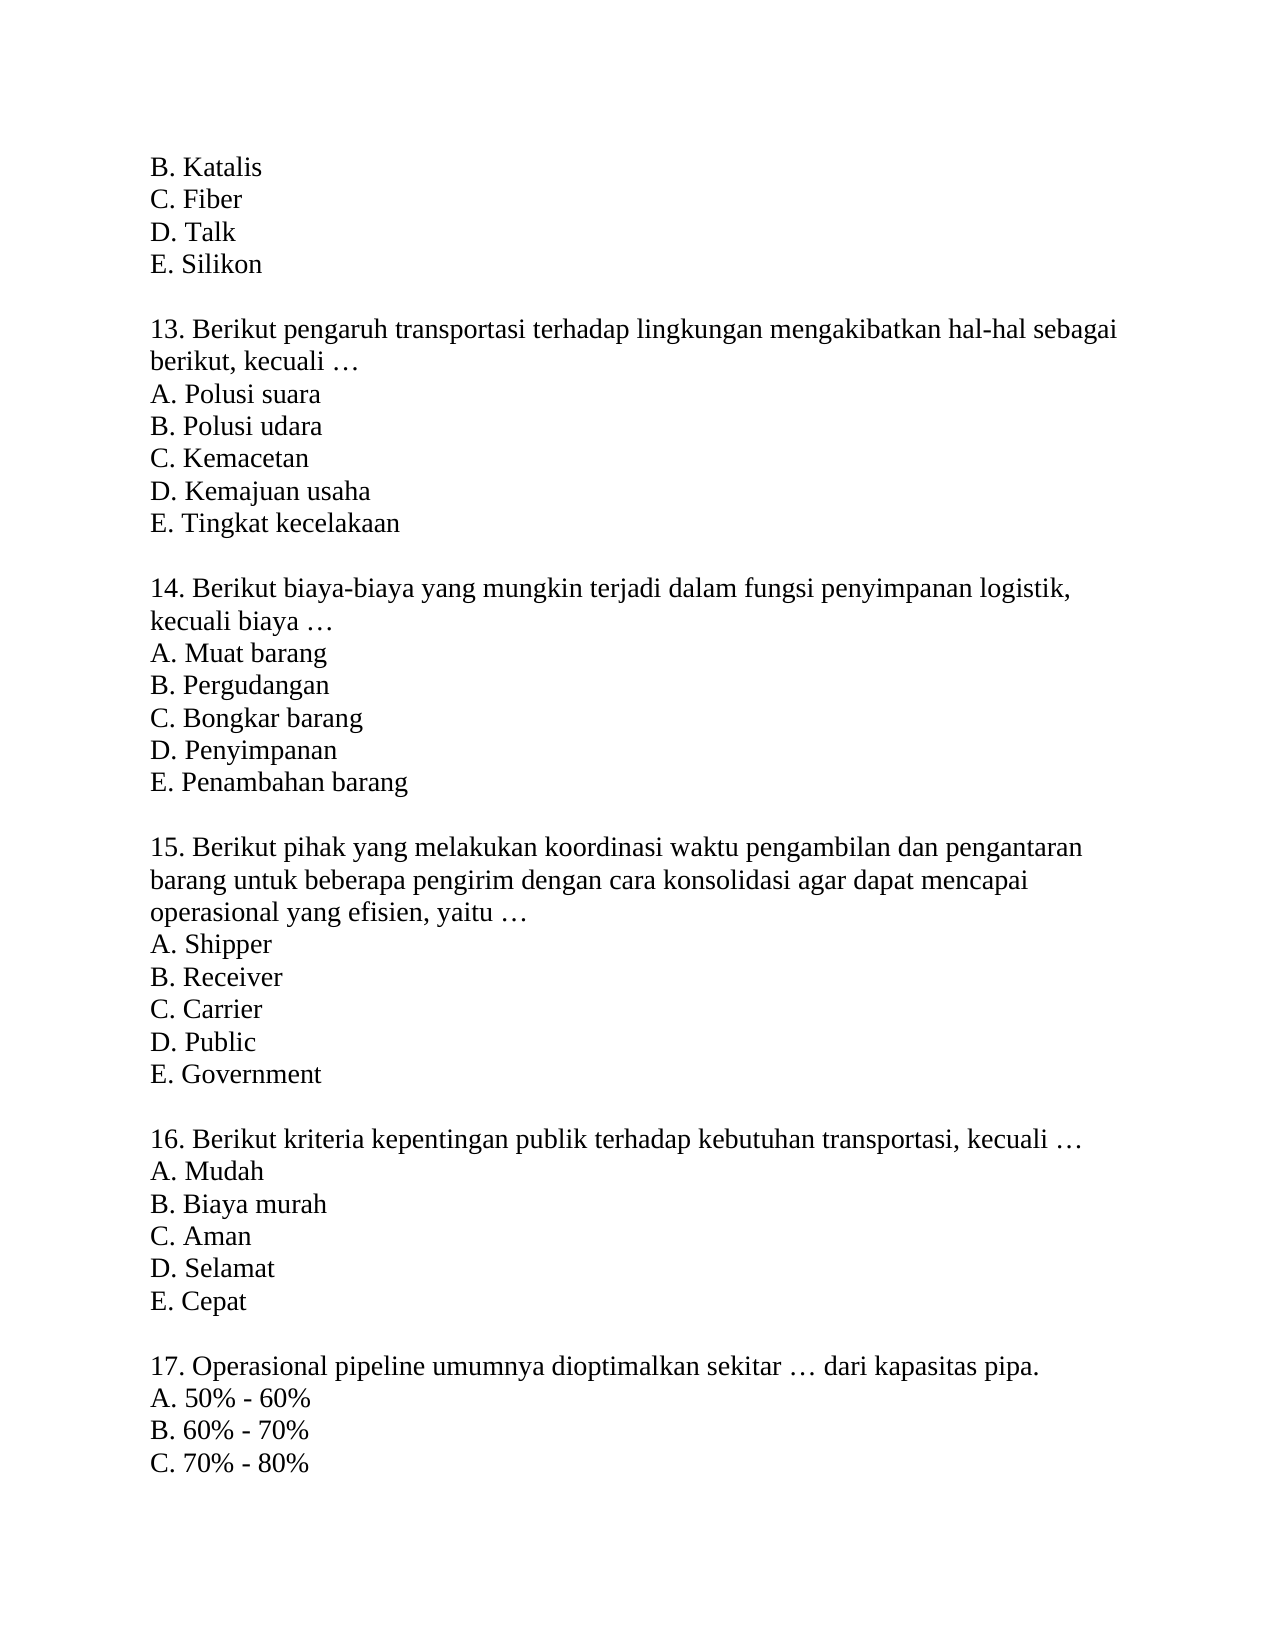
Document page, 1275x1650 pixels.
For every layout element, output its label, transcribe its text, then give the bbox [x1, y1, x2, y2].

text 15. Berikut pihak yang melakukan koordinasi waktu pengambilan dan pengantaran barang untuk beberapa pengirim dengan cara konsolidasi agar dapat mencapai operasional yang efisien, yaitu … [150, 830, 1125, 927]
text A. Mudah [150, 1154, 1125, 1187]
text E. Cepat [150, 1284, 1125, 1316]
text C. Bongkar barang [150, 701, 1125, 733]
text 16. Berikut kriteria kepentingan publik terhadap kebutuhan transportasi, kecuali … [150, 1122, 1125, 1154]
text B. Pergudangan [150, 668, 1125, 701]
text B. Katalis [150, 150, 1125, 182]
text B. Polusi udara [150, 409, 1125, 442]
text B. Receiver [150, 960, 1125, 992]
text A. 50% - 60% [150, 1381, 1125, 1413]
text A. Shipper [150, 927, 1125, 960]
text E. Tingkat kecelakaan [150, 506, 1125, 539]
text C. Aman [150, 1219, 1125, 1251]
text D. Public [150, 1025, 1125, 1057]
text C. Fiber [150, 182, 1125, 215]
text E. Government [150, 1057, 1125, 1089]
text E. Silikon [150, 247, 1125, 279]
text 17. Operasional pipeline umumnya dioptimalkan sekitar … dari kapasitas pipa. [150, 1349, 1125, 1381]
text E. Penambahan barang [150, 766, 1125, 798]
text C. Kemacetan [150, 442, 1125, 474]
text B. 60% - 70% [150, 1413, 1125, 1446]
text 13. Berikut pengaruh transportasi terhadap lingkungan mengakibatkan hal-hal sebagai berikut, kecuali … [150, 312, 1125, 377]
text B. Biaya murah [150, 1187, 1125, 1219]
text C. 70% - 80% [150, 1446, 1125, 1478]
text D. Kemajuan usaha [150, 474, 1125, 506]
text A. Polusi suara [150, 377, 1125, 409]
text D. Talk [150, 215, 1125, 247]
text 14. Berikut biaya-biaya yang mungkin terjadi dalam fungsi penyimpanan logistik, kecuali biaya … [150, 571, 1125, 636]
text D. Selamat [150, 1251, 1125, 1284]
text C. Carrier [150, 992, 1125, 1025]
text A. Muat barang [150, 636, 1125, 668]
text D. Penyimpanan [150, 733, 1125, 766]
